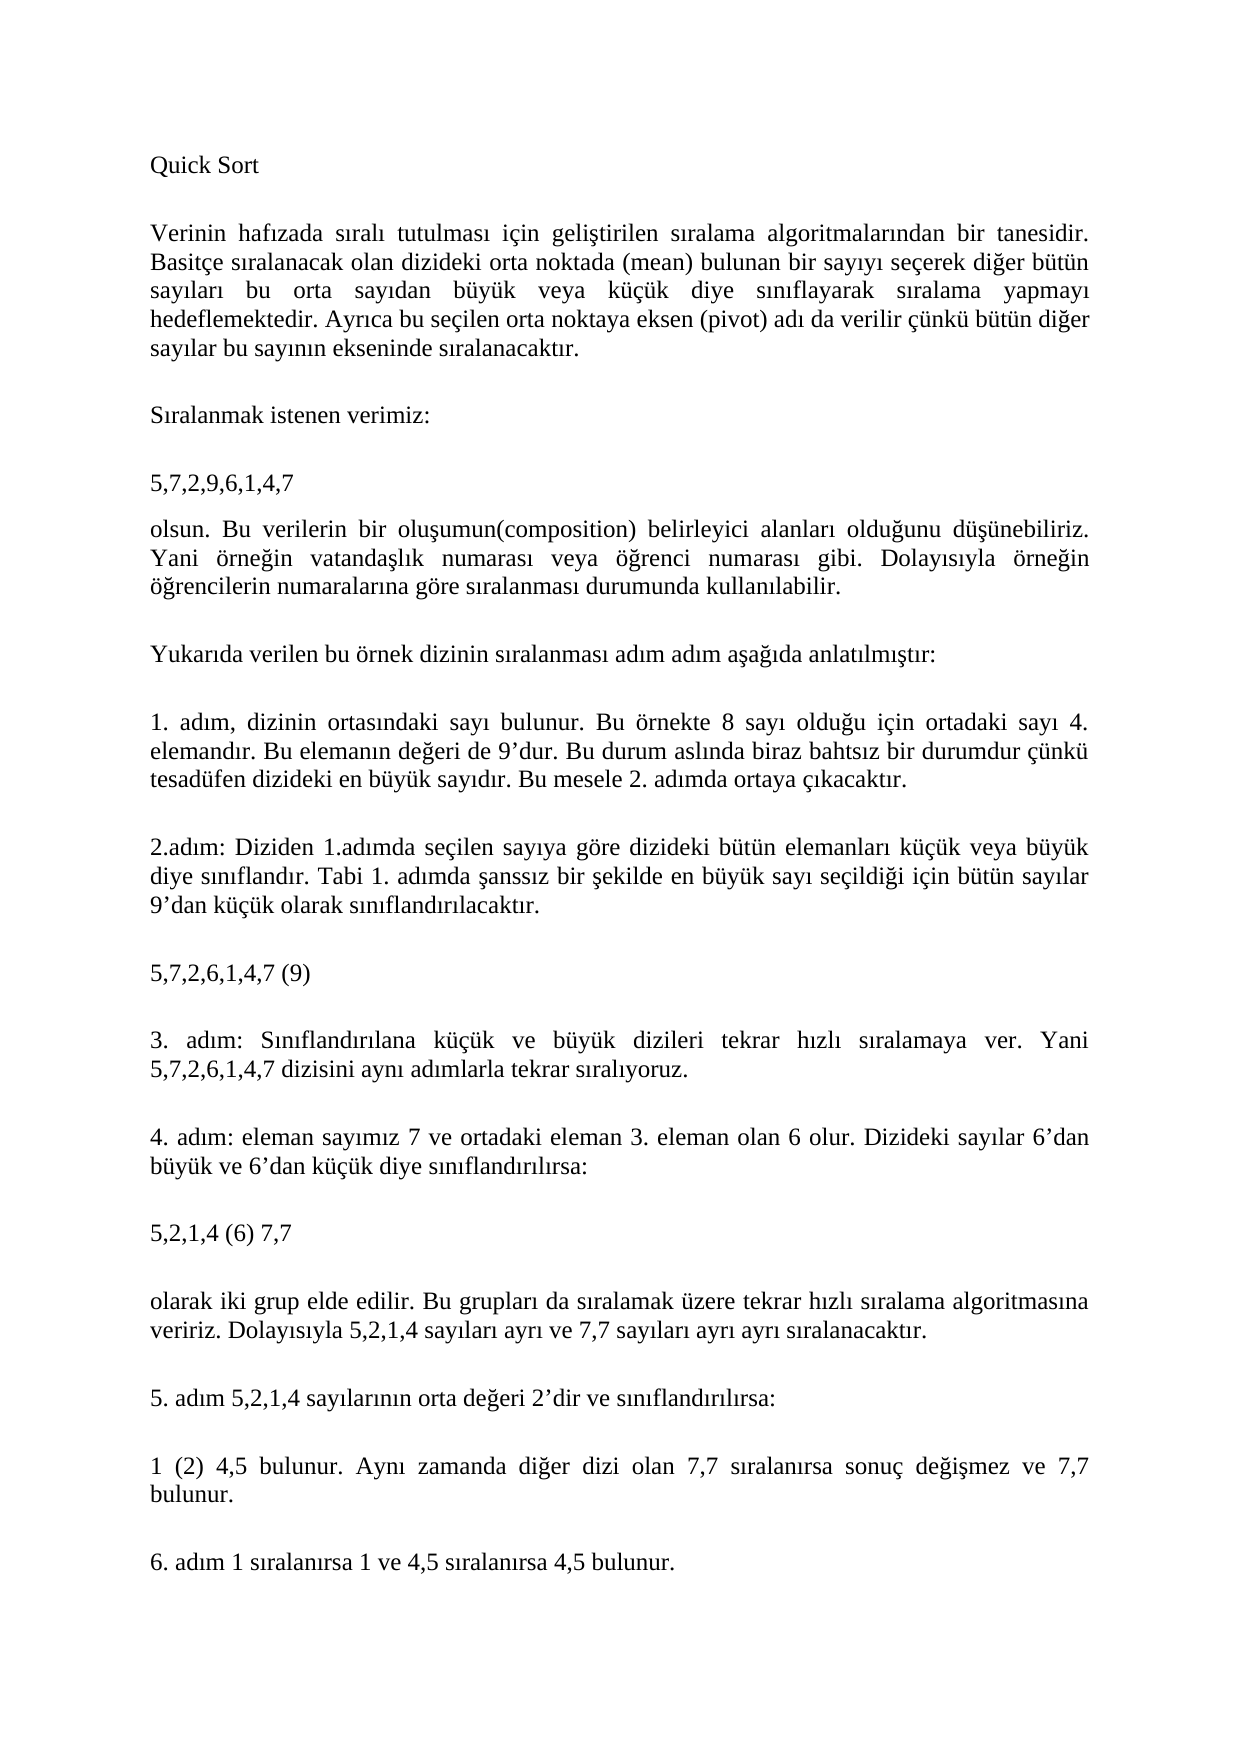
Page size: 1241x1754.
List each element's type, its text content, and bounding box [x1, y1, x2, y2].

text 5,7,2,9,6,1,4,7 [150, 468, 1090, 497]
text 2.adım: Diziden 1.adımda seçilen sayıya göre dizideki bütün elemanları küçük veya büyük diye sınıflandır. Tabi 1. adımda şanssız bir şekilde en büyük sayı seçildiği için bütün sayılar 9’dan küçük olarak sınıflandırılacaktır. [150, 832, 1090, 918]
text 1. adım, dizinin ortasındaki sayı bulunur. Bu örnekte 8 sayı olduğu için ortadaki sayı 4. elemandır. Bu elemanın değeri de 9’dur. Bu durum aslında biraz bahtsız bir durumdur çünkü tesadüfen dizideki en büyük sayıdır. Bu mesele 2. adımda ortaya çıkacaktır. [150, 707, 1090, 793]
text Verinin hafızada sıralı tutulması için geliştirilen sıralama algoritmalarından bir tanesidir. Basitçe sıralanacak olan dizideki orta noktada (mean) bulunan bir sayıyı seçerek diğer bütün sayıları bu orta sayıdan büyük veya küçük diye sınıflayarak sıralama yapmayı hedeflemektedir. Ayrıca bu seçilen orta noktaya eksen (pivot) adı da verilir çünkü bütün diğer sayılar bu sayının ekseninde sıralanacaktır. [150, 218, 1090, 362]
text 5,7,2,6,1,4,7 (9) [150, 958, 1090, 986]
text olsun. Bu verilerin bir oluşumun(composition) belirleyici alanları olduğunu düşünebiliriz. Yani örneğin vatandaşlık numarası veya öğrenci numarası gibi. Dolayısıyla örneğin öğrencilerin numaralarına göre sıralanması durumunda kullanılabilir. [150, 514, 1090, 600]
text 3. adım: Sınıflandırılana küçük ve büyük dizileri tekrar hızlı sıralamaya ver. Yani 5,7,2,6,1,4,7 dizisini aynı adımlarla tekrar sıralıyoruz. [150, 1025, 1090, 1083]
text 5. adım 5,2,1,4 sayılarının orta değeri 2’dir ve sınıflandırılırsa: [150, 1383, 1090, 1412]
text 4. adım: eleman sayımız 7 ve ortadaki eleman 3. eleman olan 6 olur. Dizideki sayılar 6’dan büyük ve 6’dan küçük diye sınıflandırılırsa: [150, 1122, 1090, 1179]
text Yukarıda verilen bu örnek dizinin sıralanması adım adım aşağıda anlatılmıştır: [150, 639, 1090, 668]
text Quick Sort [150, 150, 1090, 179]
text 5,2,1,4 (6) 7,7 [150, 1218, 1090, 1247]
text 1 (2) 4,5 bulunur. Aynı zamanda diğer dizi olan 7,7 sıralanırsa sonuç değişmez ve 7,7 bulunur. [150, 1451, 1090, 1508]
text Sıralanmak istenen verimiz: [150, 401, 1090, 429]
text 6. adım 1 sıralanırsa 1 ve 4,5 sıralanırsa 4,5 bulunur. [150, 1547, 1090, 1576]
text olarak iki grup elde edilir. Bu grupları da sıralamak üzere tekrar hızlı sıralama algoritmasına veririz. Dolayısıyla 5,2,1,4 sayıları ayrı ve 7,7 sayıları ayrı ayrı sıralanacaktır. [150, 1286, 1090, 1344]
